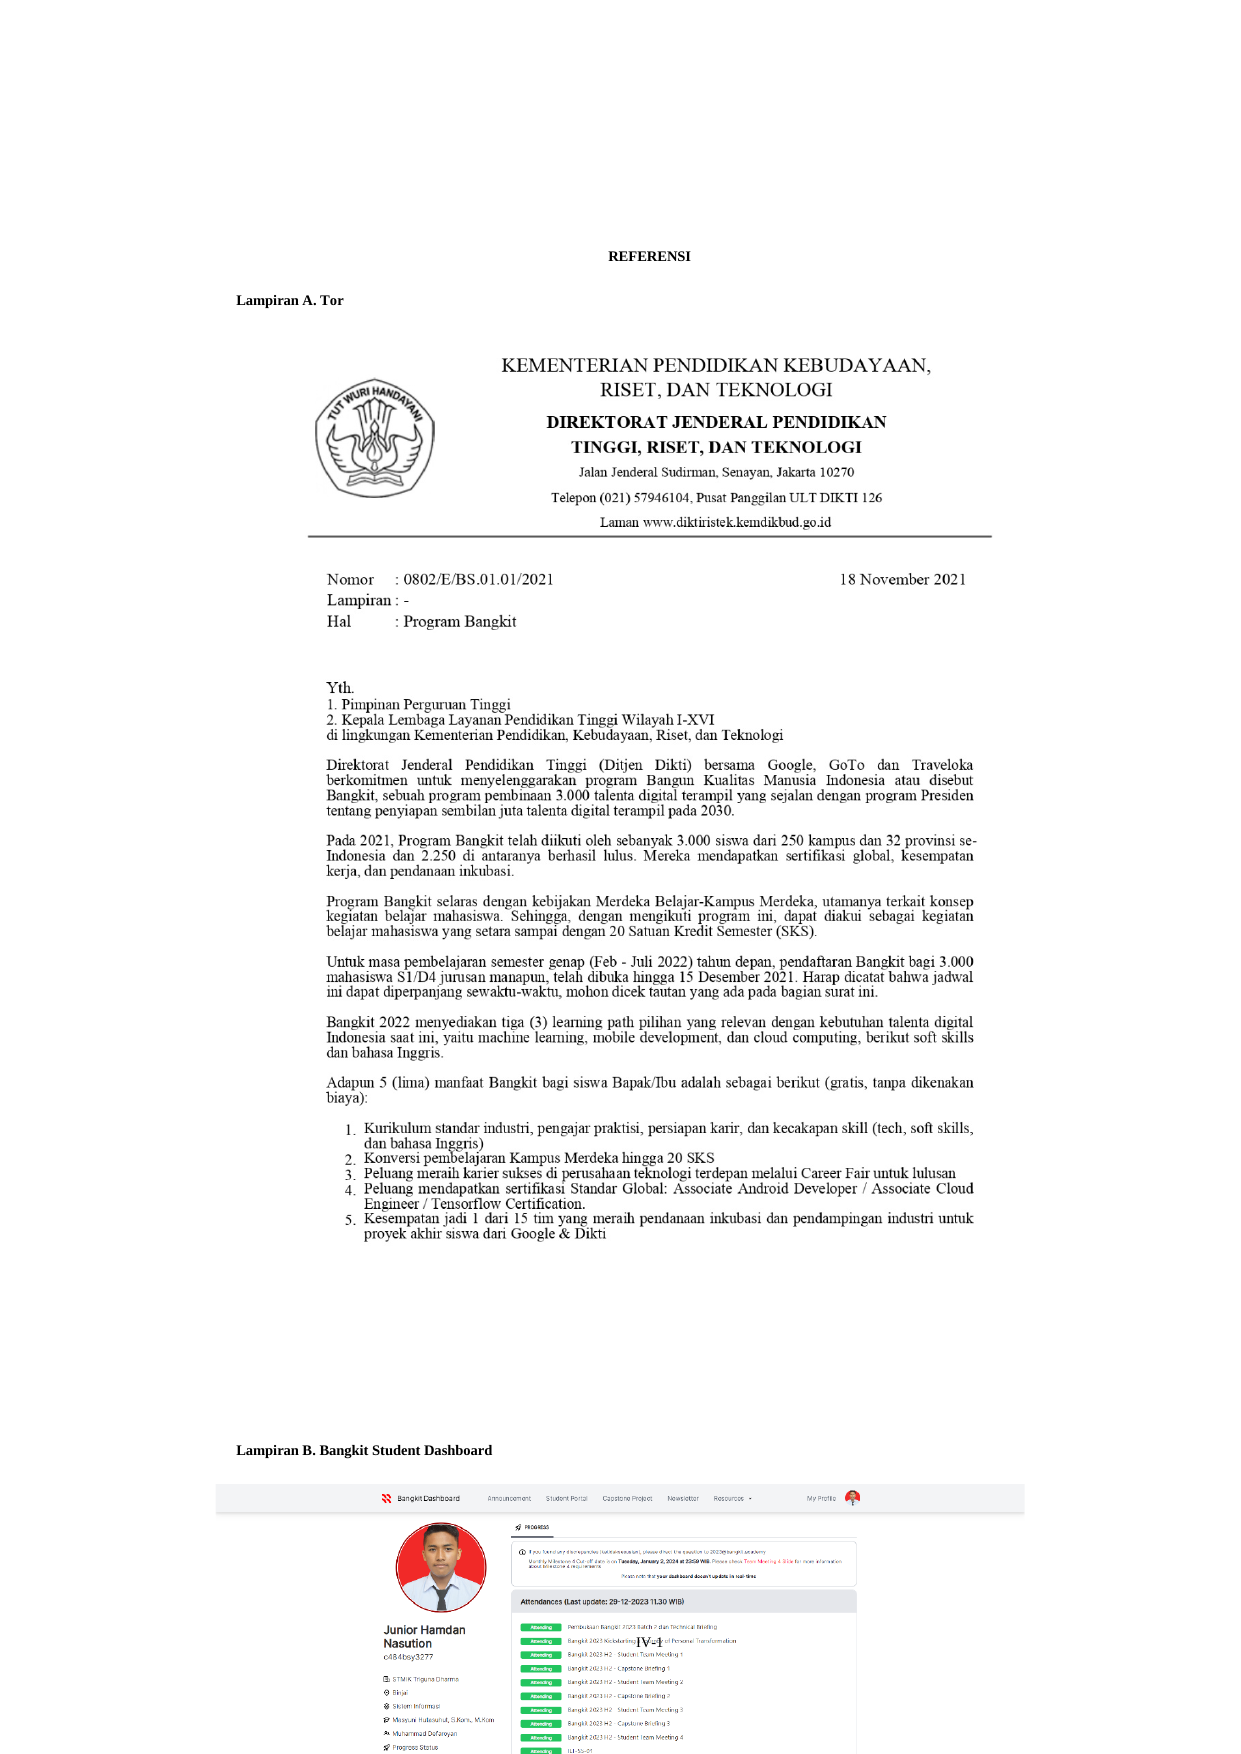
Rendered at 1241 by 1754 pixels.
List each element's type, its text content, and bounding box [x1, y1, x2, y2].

text Lampiran A. Tor [236, 279, 1063, 308]
picture [215, 1484, 1025, 1754]
text REFERENSI [236, 236, 1063, 265]
picture [272, 341, 1023, 1406]
